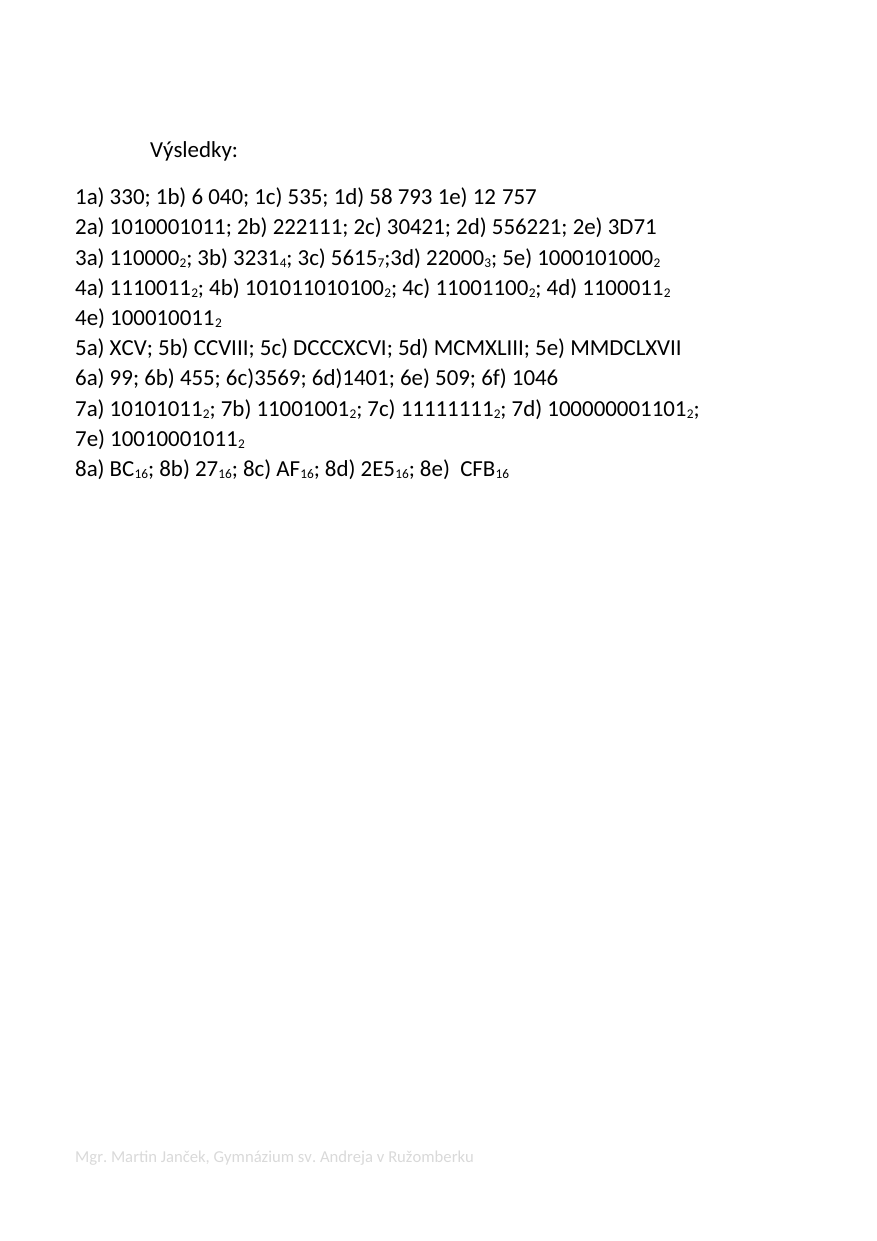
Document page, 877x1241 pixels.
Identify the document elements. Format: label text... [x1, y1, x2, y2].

list 4a) 11100112; 4b) 1010110101002; 4c) 110011002; 4d) 11000112 4e) 1000100112 [75, 273, 802, 331]
list 6a) 99; 6b) 455; 6c)3569; 6d)1401; 6e) 509; 6f) 1046 [75, 363, 802, 392]
list Výsledky: [150, 135, 802, 163]
list 5a) XCV; 5b) CCVIII; 5c) DCCCXCVI; 5d) MCMXLIII; 5e) MMDCLXVII [75, 333, 802, 361]
text 1a) 330; 1b) 6 040; 1c) 535; 1d) 58 793 1e) 12 757 [75, 182, 802, 210]
list 2a) 1010001011; 2b) 222111; 2c) 30421; 2d) 556221; 2e) 3D71 [75, 212, 802, 241]
list 8a) BC16; 8b) 2716; 8c) AF16; 8d) 2E516; 8e) CFB16 [75, 454, 802, 482]
list 7a) 101010112; 7b) 110010012; 7c) 111111112; 7d) 1000000011012; 7e) 100100010112 [75, 394, 802, 452]
list 3a) 1100002; 3b) 32314; 3c) 56157;3d) 220003; 5e) 10001010002 [75, 243, 802, 271]
